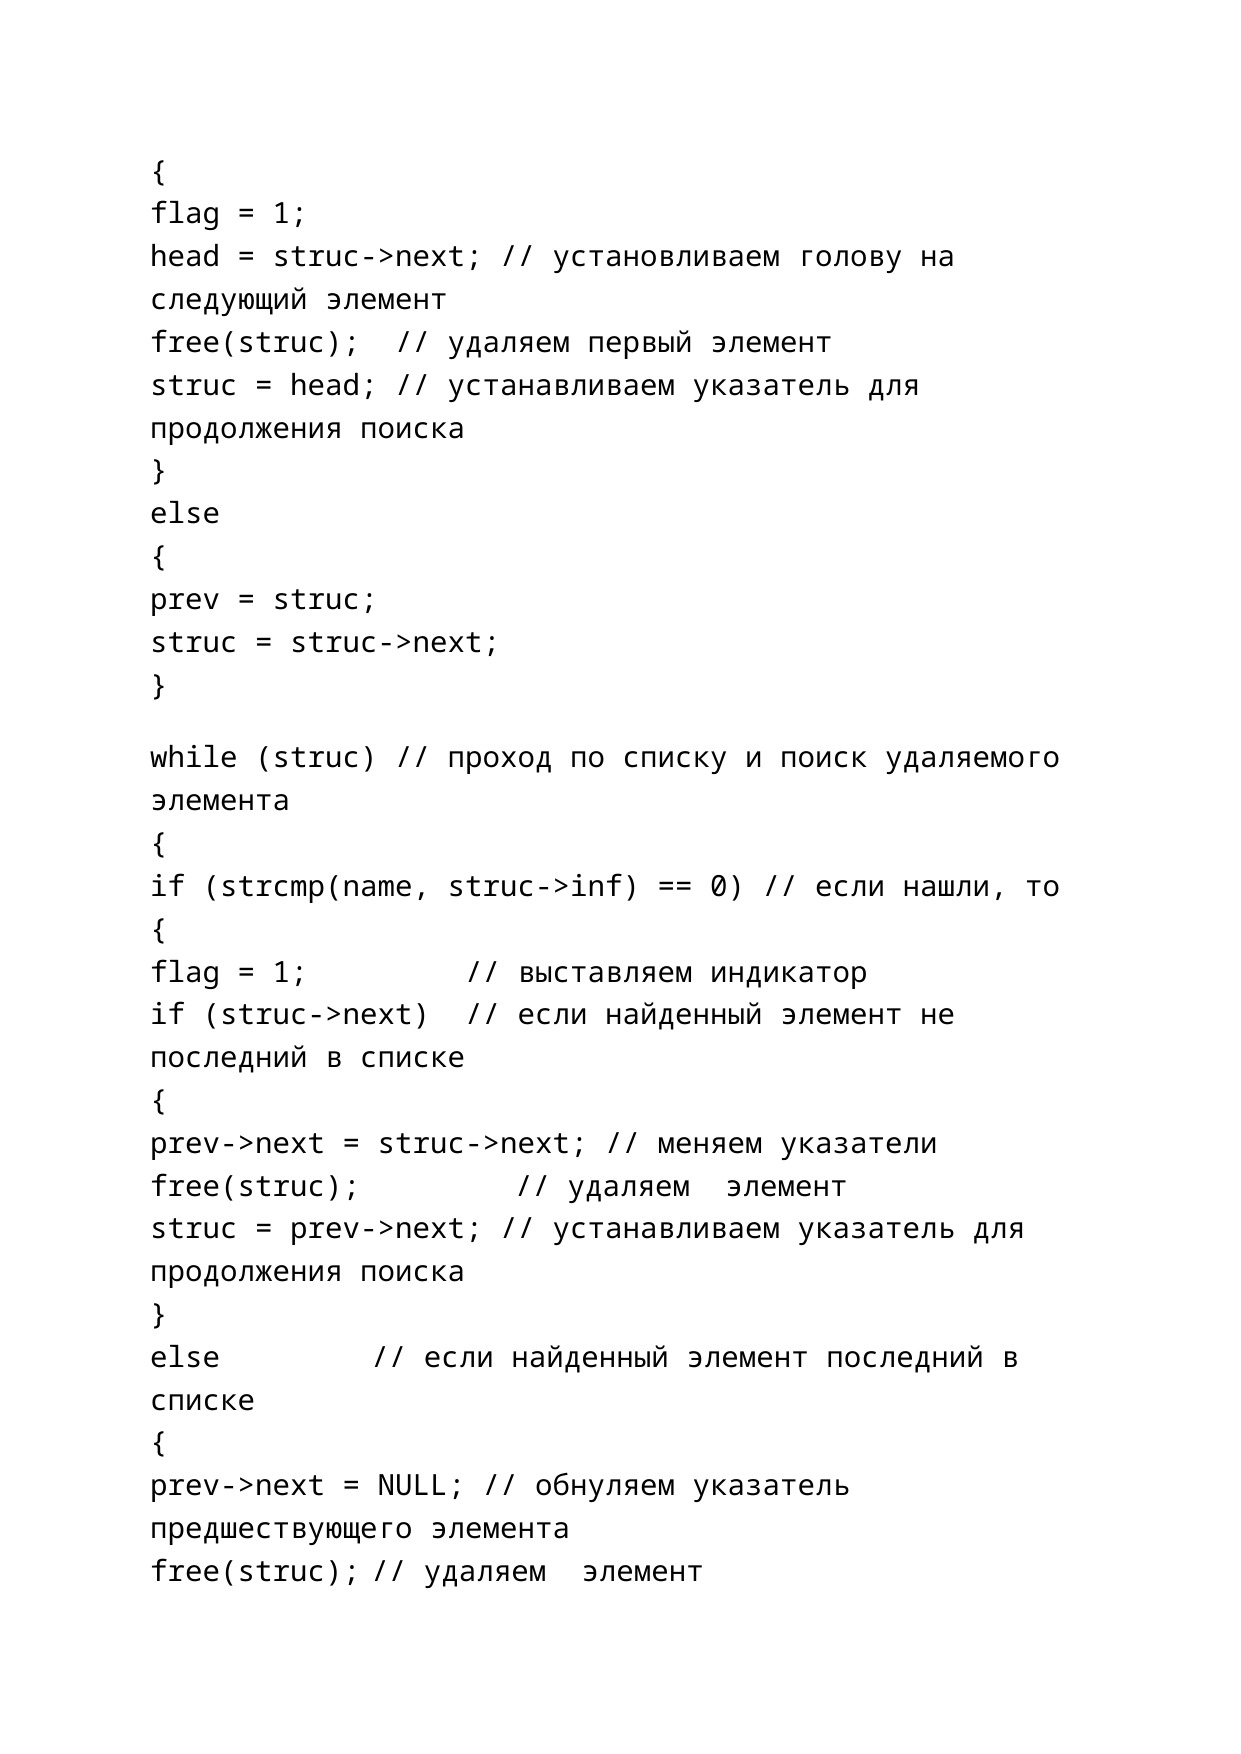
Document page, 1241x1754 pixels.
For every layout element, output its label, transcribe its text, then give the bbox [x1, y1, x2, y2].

text { [150, 908, 1090, 948]
text struc = head; // устанавливаем указатель для продолжения поиска [150, 364, 1090, 447]
text { [150, 822, 1090, 862]
text struc = prev->next; // устанавливаем указатель для продолжения поиска [150, 1208, 1090, 1290]
text { [150, 535, 1090, 575]
text prev->next = NULL; // обнуляем указатель предшествующего элемента [150, 1464, 1090, 1547]
text if (struc->next) // если найденный элемент не последний в списке [150, 994, 1090, 1076]
text flag = 1; [150, 193, 1090, 232]
text { [150, 1422, 1090, 1461]
text } [150, 664, 1090, 703]
text struc = struc->next; [150, 621, 1090, 661]
text while (struc) // проход по списку и поиск удаляемого элемента [150, 737, 1090, 819]
text { [150, 150, 1090, 190]
text } [150, 1293, 1090, 1333]
text if (strcmp(name, struc->inf) == 0) // если нашли, то [150, 865, 1090, 905]
text else [150, 492, 1090, 532]
text else // если найденный элемент последний в списке [150, 1336, 1090, 1419]
text free(struc); // удаляем элемент [150, 1165, 1090, 1204]
text head = struc->next; // установливаем голову на следующий элемент [150, 236, 1090, 318]
text free(struc); // удаляем элемент [150, 1550, 1090, 1590]
text prev->next = struc->next; // меняем указатели [150, 1122, 1090, 1162]
text free(struc); // удаляем первый элемент [150, 321, 1090, 361]
text { [150, 1079, 1090, 1119]
text } [150, 450, 1090, 489]
text flag = 1; // выставляем индикатор [150, 951, 1090, 991]
text prev = struc; [150, 578, 1090, 618]
